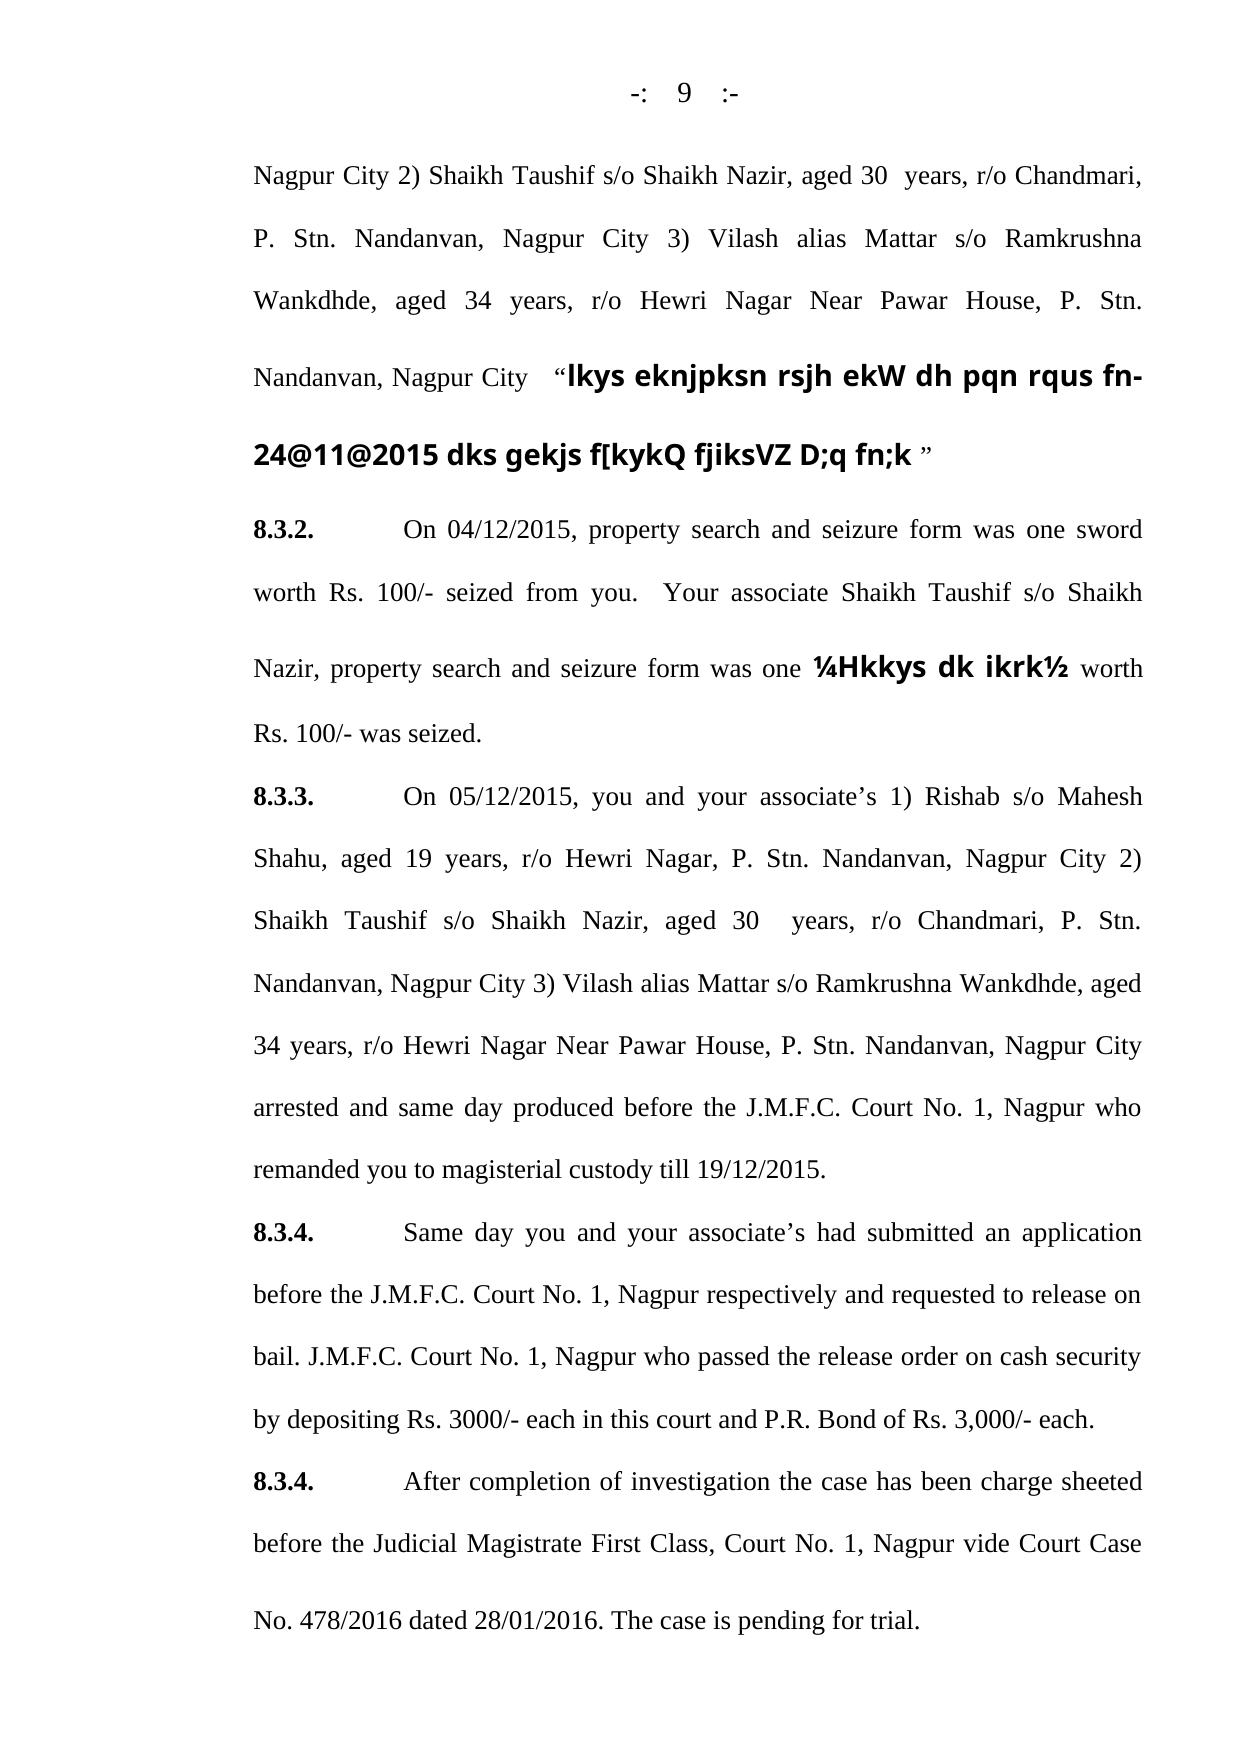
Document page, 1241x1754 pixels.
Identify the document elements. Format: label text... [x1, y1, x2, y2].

text 8.3.2. On 04/12/2015, property search and seizure form was one sword worth Rs. 100/- seized from you. Your associate Shaikh Taushif s/o Shaikh Nazir, property search and seizure form was one ¼Hkkys dk ikrk½ worth Rs. 100/- was seized. [253, 513, 1143, 749]
text 8.3.4. After completion of investigation the case has been charge sheeted before the Judicial Magistrate First Class, Court No. 1, Nagpur vide Court Case No. 478/2016 dated 28/01/2016. The case is pending for trial. [253, 1465, 1143, 1638]
text 8.3.3. On 05/12/2015, you and your associate’s 1) Rishab s/o Mahesh Shahu, aged 19 years, r/o Hewri Nagar, P. Stn. Nandanvan, Nagpur City 2) Shaikh Taushif s/o Shaikh Nazir, aged 30 years, r/o Chandmari, P. Stn. Nandanvan, Nagpur City 3) Vilash alias Mattar s/o Ramkrushna Wankdhde, aged 34 years, r/o Hewri Nagar Near Pawar House, P. Stn. Nandanvan, Nagpur City arrested and same day produced before the J.M.F.C. Court No. 1, Nagpur who remanded you to magisterial custody till 19/12/2015. [253, 780, 1143, 1185]
text 8.3.4. Same day you and your associate’s had submitted an application before the J.M.F.C. Court No. 1, Nagpur respectively and requested to release on bail. J.M.F.C. Court No. 1, Nagpur who passed the release order on cash security by depositing Rs. 3000/- each in this court and P.R. Bond of Rs. 3,000/- each. [253, 1216, 1143, 1434]
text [253, 159, 1143, 474]
